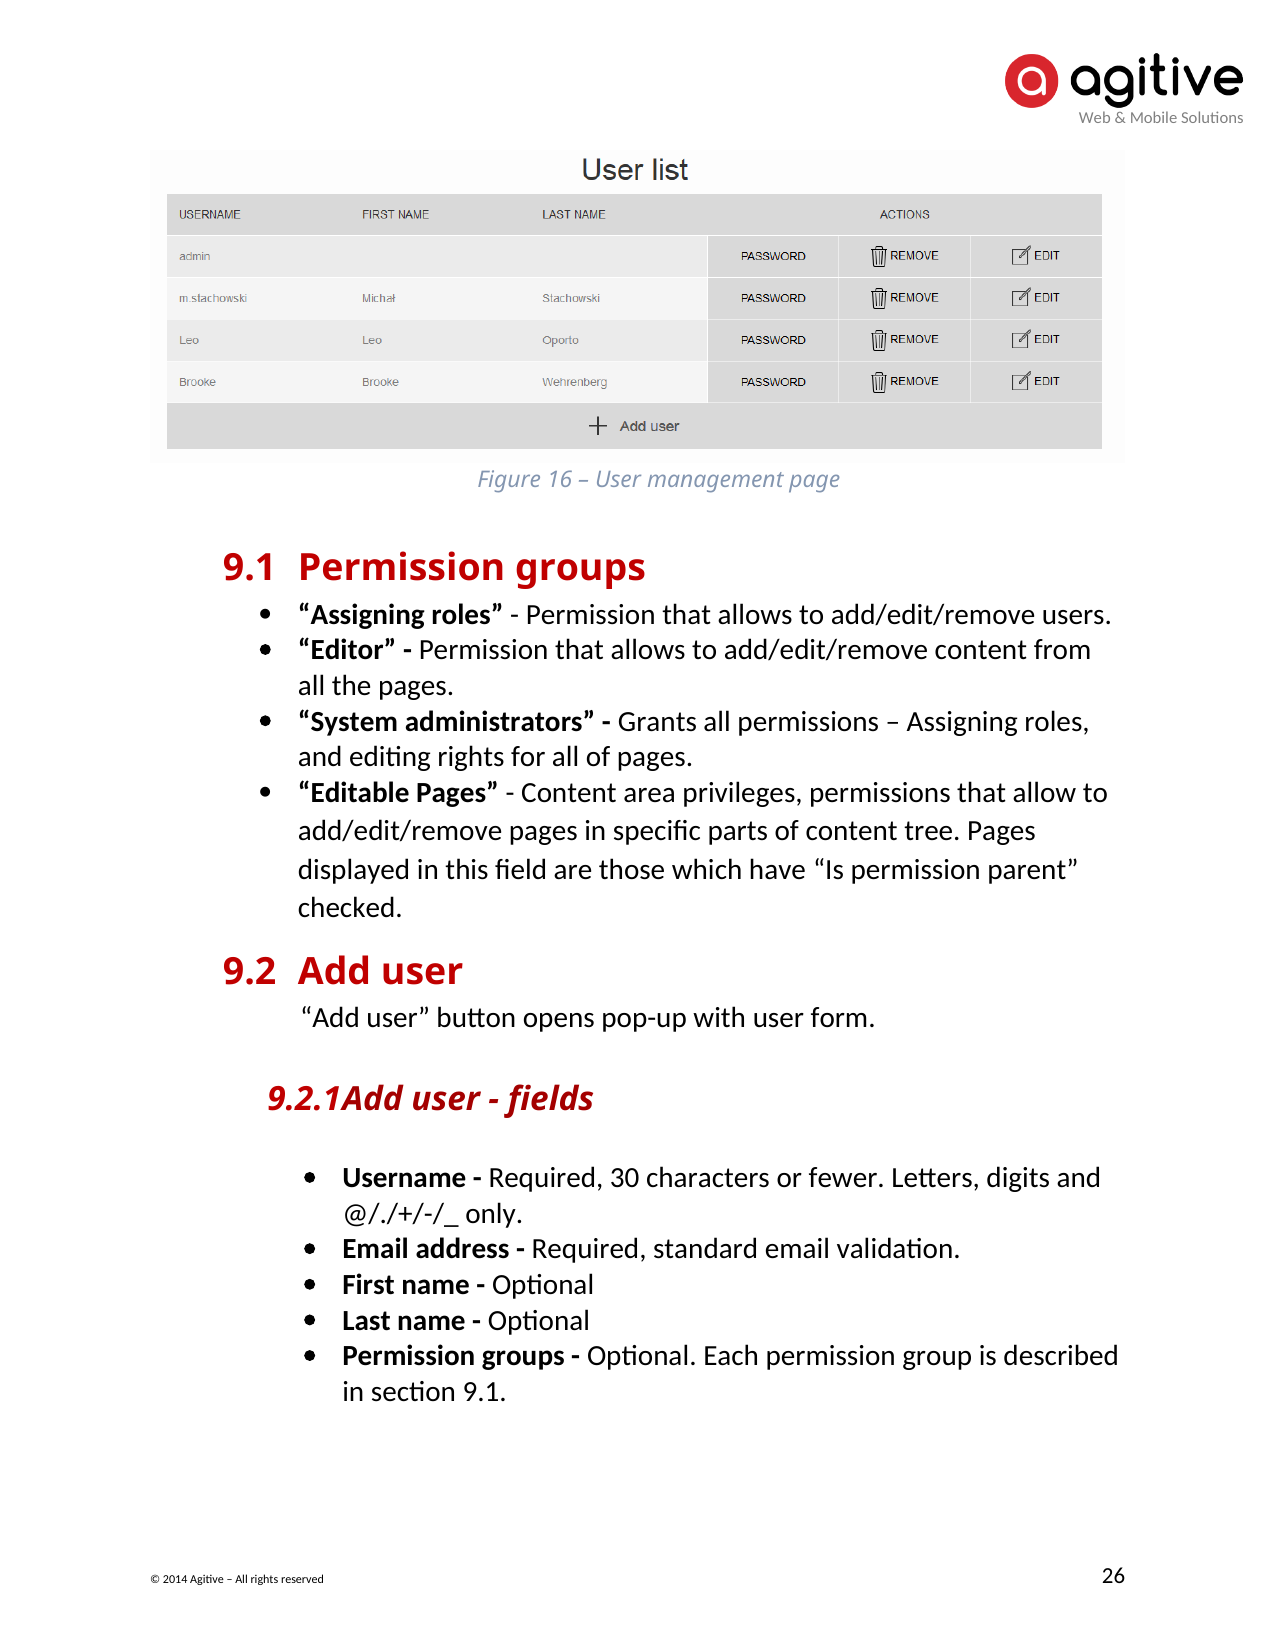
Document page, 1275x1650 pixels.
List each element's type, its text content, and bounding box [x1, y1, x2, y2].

picture [1001, 50, 1245, 111]
picture [150, 150, 1125, 463]
list “System administrators” - Grants all permissions – Assigning roles, and editing rights for all of pages. [260, 703, 1125, 774]
list “Editor” - Permission that allows to add/edit/remove content from all the pages. [260, 631, 1125, 703]
subtitle Add user - fields [267, 1075, 1125, 1120]
list “Editable Pages” - Content area privileges, permissions that allow to add/edit/remove pages in specific parts of content tree. Pages displayed in this field are those which have “Is permission parent” checked. [260, 774, 1125, 925]
list Last name - Optional [304, 1302, 1125, 1337]
subtitle Add user [223, 944, 1125, 995]
list “Assigning roles” - Permission that allows to add/edit/remove users. [260, 596, 1125, 631]
list Username - Required, 30 characters or fewer. Letters, digits and @/./+/-/_ only. [304, 1159, 1125, 1231]
list Email address - Required, standard email validation. [304, 1231, 1125, 1266]
text “Add user” button opens pop-up with user form. [150, 999, 1125, 1035]
text Figure 16 – User management page [195, 463, 1125, 494]
list Permission groups - Optional. Each permission group is described in section 9.1. [304, 1337, 1125, 1409]
subtitle Permission groups [223, 541, 1125, 592]
list First name - Optional [304, 1266, 1125, 1302]
